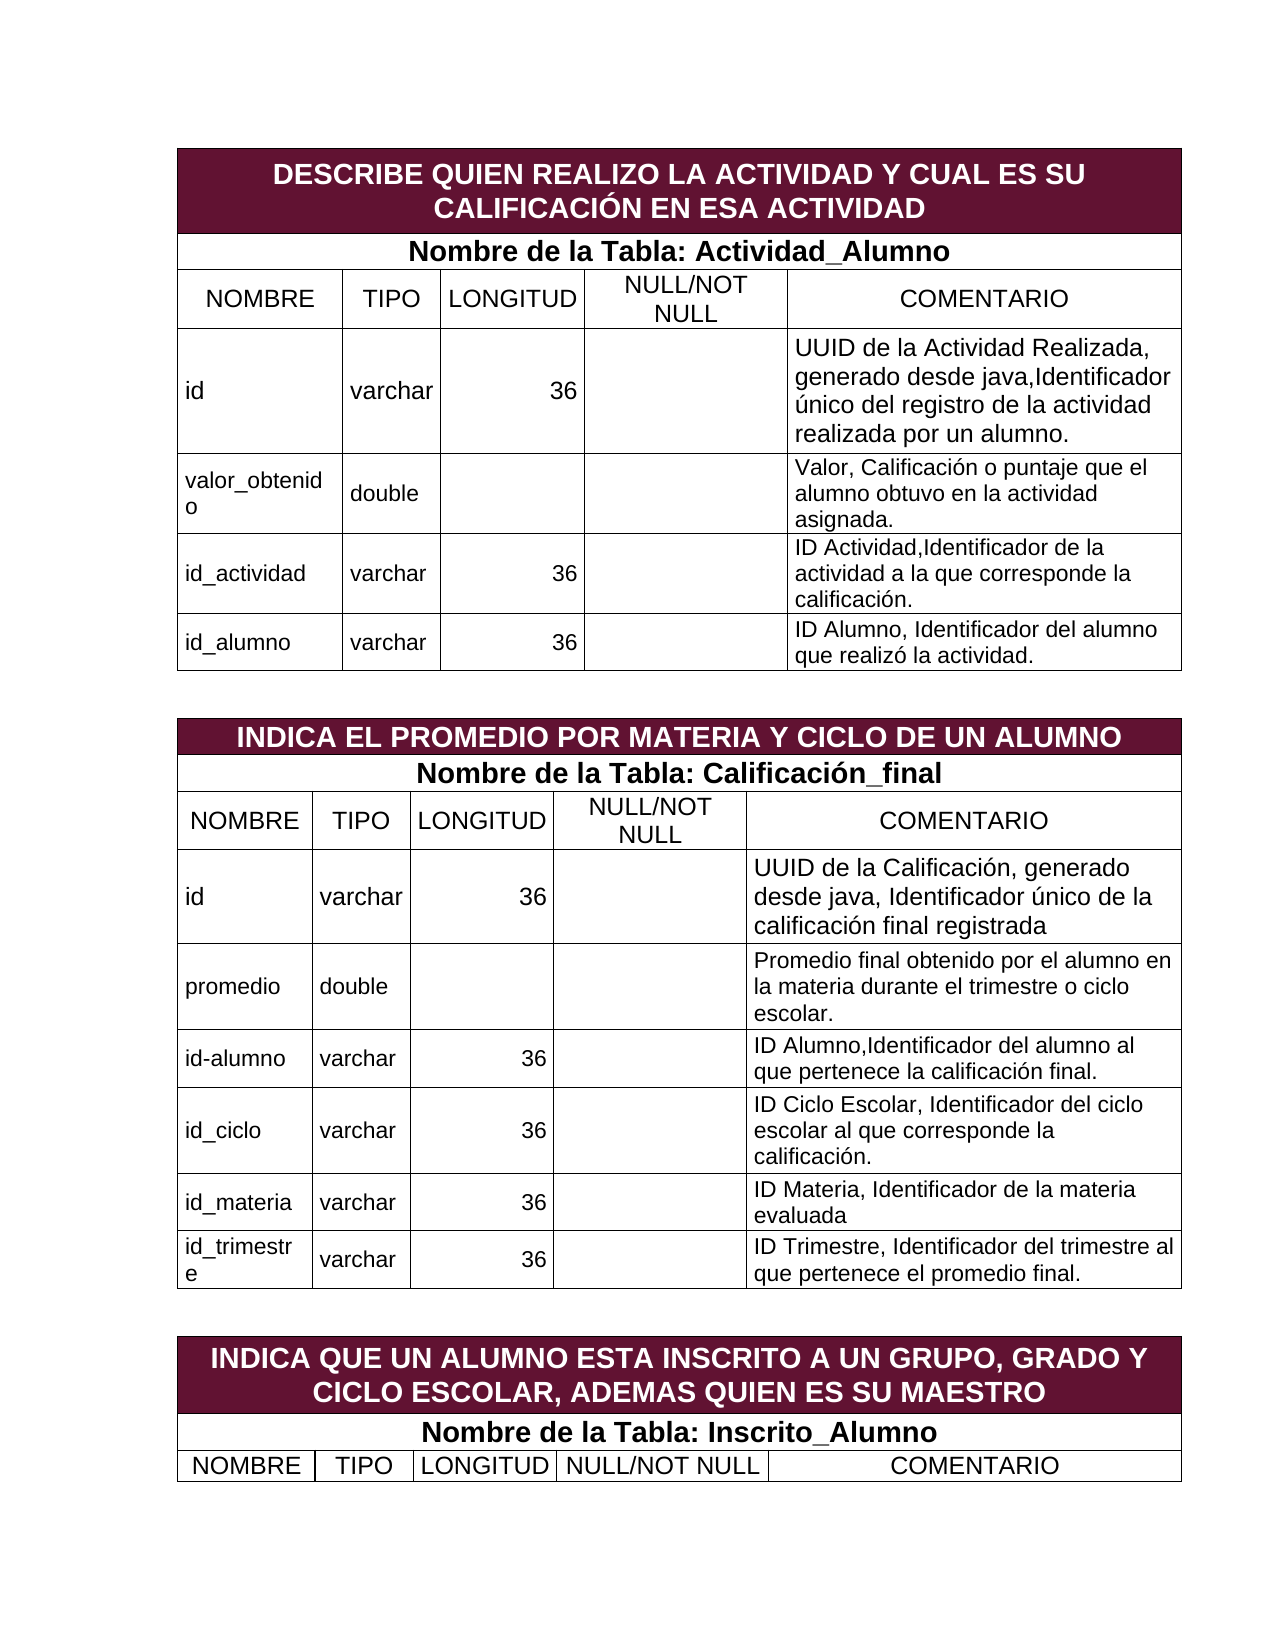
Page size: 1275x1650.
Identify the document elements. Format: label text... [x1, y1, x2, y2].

table_cell valor_obtenido [178, 454, 342, 532]
table_cell Promedio final obtenido por el alumno en la materia durante el trimestre o ciclo escolar. [747, 944, 1181, 1029]
table_cell [585, 534, 787, 613]
table_cell 36 [441, 329, 584, 452]
table_cell id [178, 850, 312, 943]
table_cell Valor, Calificación o puntaje que el alumno obtuvo en la actividad asignada. [788, 454, 1181, 532]
table_cell TIPO [316, 1451, 413, 1481]
table_cell TIPO [343, 270, 440, 327]
table_cell [554, 1174, 746, 1230]
table_cell NOMBRE [178, 792, 312, 849]
table_cell COMENTARIO [747, 792, 1181, 849]
table_cell varchar [313, 1174, 410, 1230]
table_cell COMENTARIO [788, 270, 1181, 327]
table_cell NULL/NOT NULL [554, 792, 746, 849]
table_cell TIPO [313, 792, 410, 849]
table_cell 36 [411, 1088, 553, 1173]
table_cell [585, 454, 787, 532]
table_cell Nombre de la Tabla: Inscrito_Alumno [178, 1414, 1181, 1449]
table_cell id_materia [178, 1174, 312, 1230]
table_cell COMENTARIO [769, 1451, 1181, 1481]
table_cell ID Actividad,Identificador de la actividad a la que corresponde la calificación. [788, 534, 1181, 613]
table_cell ID Ciclo Escolar, Identificador del ciclo escolar al que corresponde la calificación. [747, 1088, 1181, 1173]
table_cell promedio [178, 944, 312, 1029]
table_cell ID Alumno,Identificador del alumno al que pertenece la calificación final. [747, 1030, 1181, 1087]
table_cell ID Trimestre, Identificador del trimestre al que pertenece el promedio final. [747, 1231, 1181, 1288]
table_cell varchar [343, 329, 440, 452]
table_cell 36 [411, 1231, 553, 1288]
table_cell varchar [343, 614, 440, 670]
table_cell id_ciclo [178, 1088, 312, 1173]
table_cell NOMBRE [178, 270, 342, 327]
table_cell [441, 454, 584, 532]
table_cell 36 [411, 1174, 553, 1230]
table_cell varchar [313, 850, 410, 943]
table_cell [554, 850, 746, 943]
table_cell [411, 944, 553, 1029]
table_cell 36 [441, 614, 584, 670]
table_cell double [313, 944, 410, 1029]
table_cell NULL/NOT NULL [585, 270, 787, 327]
table_header DESCRIBE QUIEN REALIZO LA ACTIVIDAD Y CUAL ES SU CALIFICACIÓN EN ESA ACTIVIDAD [178, 149, 1181, 233]
table_cell NOMBRE [178, 1451, 314, 1481]
table_cell id_alumno [178, 614, 342, 670]
table_cell double [343, 454, 440, 532]
table_cell LONGITUD [441, 270, 584, 327]
table_cell [554, 1088, 746, 1173]
table_cell NULL/NOT NULL [557, 1451, 768, 1481]
table_cell [585, 614, 787, 670]
table_cell [554, 1030, 746, 1087]
table_cell id_trimestre [178, 1231, 312, 1288]
table_cell ID Materia, Identificador de la materia evaluada [747, 1174, 1181, 1230]
table_cell id-alumno [178, 1030, 312, 1087]
table_cell 36 [411, 850, 553, 943]
table_cell [554, 1231, 746, 1288]
table_cell UUID de la Actividad Realizada, generado desde java,Identificador único del registro de la actividad realizada por un alumno. [788, 329, 1181, 452]
table_cell varchar [313, 1088, 410, 1173]
table_cell LONGITUD [411, 792, 553, 849]
table_cell [585, 329, 787, 452]
table_cell LONGITUD [414, 1451, 556, 1481]
table_cell Nombre de la Tabla: Actividad_Alumno [178, 234, 1181, 269]
table_cell varchar [313, 1030, 410, 1087]
table_cell Nombre de la Tabla: Calificación_final [178, 755, 1181, 791]
table_cell varchar [313, 1231, 410, 1288]
table_cell [554, 944, 746, 1029]
table_header INDICA EL PROMEDIO POR MATERIA Y CICLO DE UN ALUMNO [178, 719, 1181, 754]
table_cell id_actividad [178, 534, 342, 613]
table_cell id [178, 329, 342, 452]
table_cell ID Alumno, Identificador del alumno que realizó la actividad. [788, 614, 1181, 670]
table_cell UUID de la Calificación, generado desde java, Identificador único de la calificación final registrada [747, 850, 1181, 943]
table_cell varchar [343, 534, 440, 613]
table_cell 36 [441, 534, 584, 613]
table_header INDICA QUE UN ALUMNO ESTA INSCRITO A UN GRUPO, GRADO Y CICLO ESCOLAR, ADEMAS QUIEN ES SU MAESTRO [178, 1337, 1181, 1413]
table_cell 36 [411, 1030, 553, 1087]
